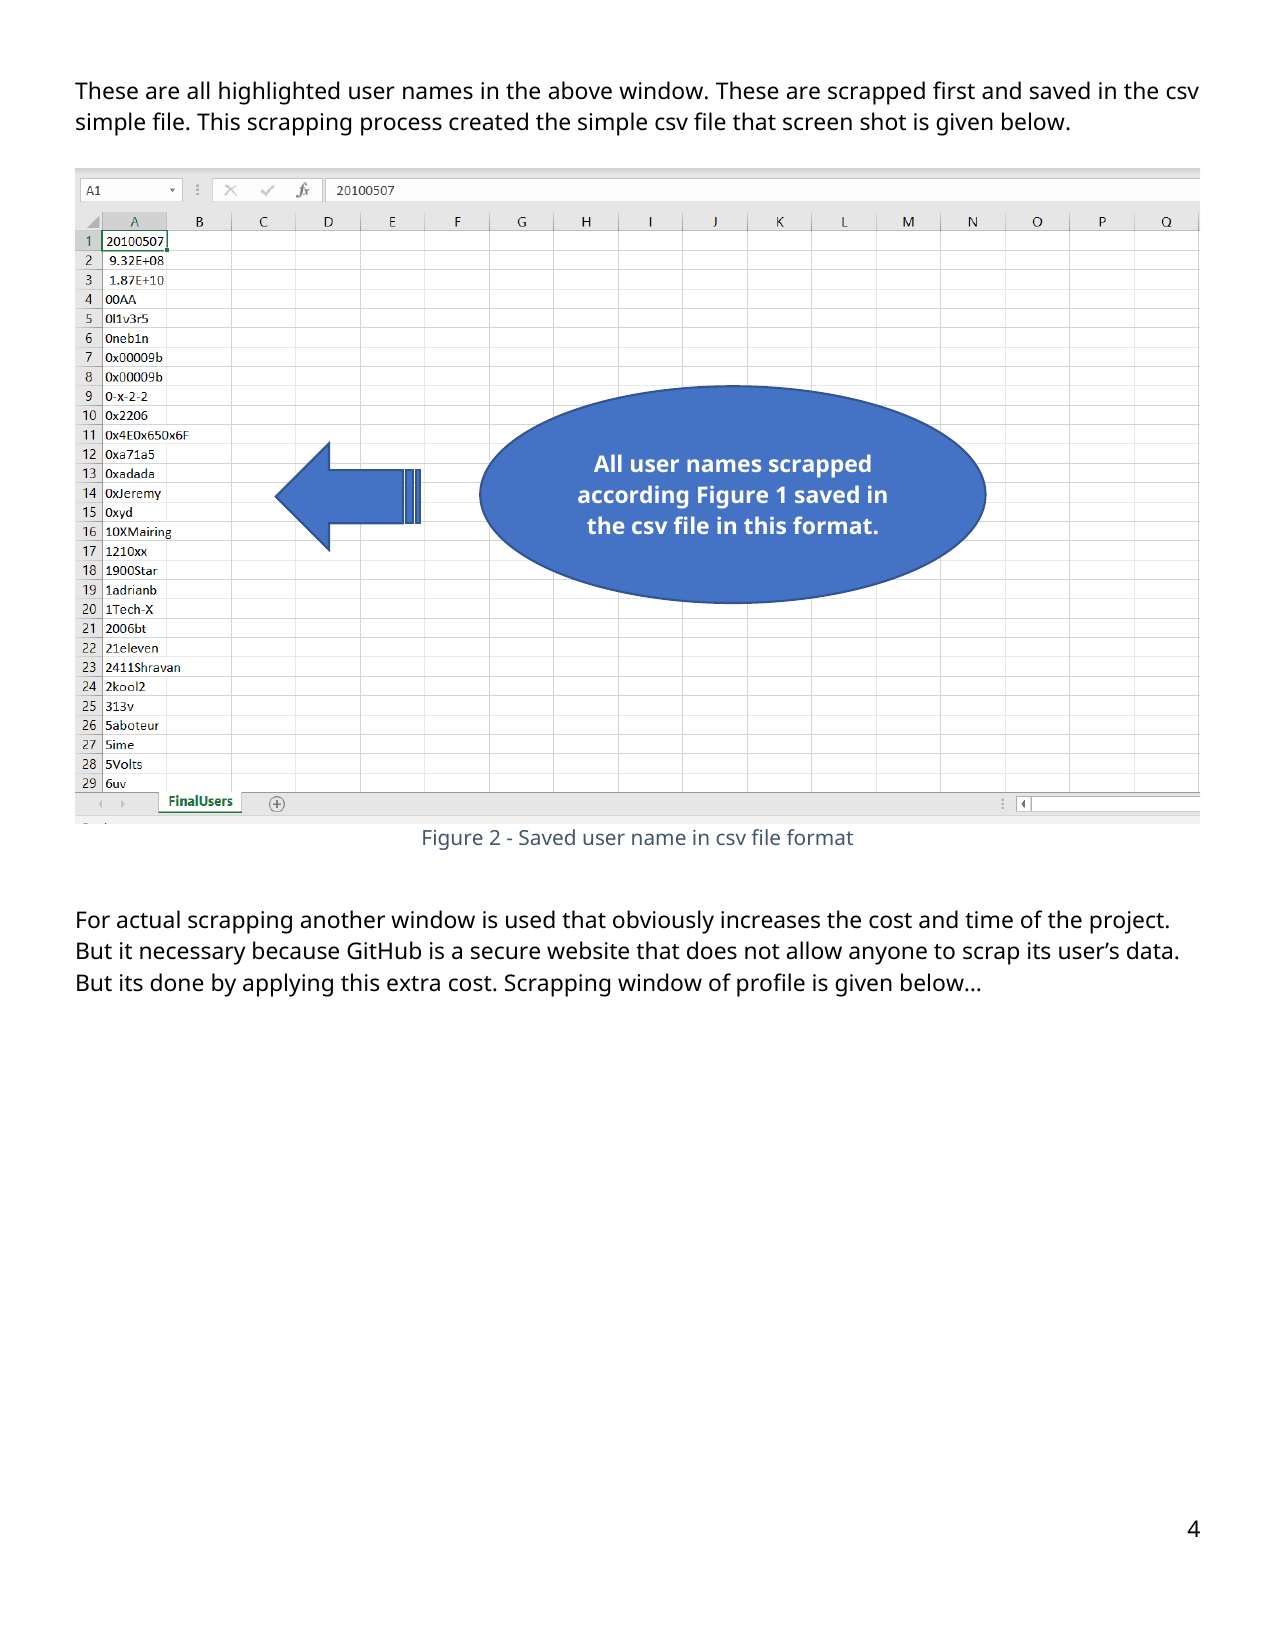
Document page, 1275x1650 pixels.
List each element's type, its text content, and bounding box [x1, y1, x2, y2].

text These are all highlighted user names in the above window. These are scrapped first and saved in the csv simple file. This scrapping process created the simple csv file that screen shot is given below. [75, 75, 1200, 137]
text Figure 2 - Saved user name in csv file format [75, 824, 1200, 852]
picture [75, 168, 1200, 824]
text For actual scrapping another window is used that obviously increases the cost and time of the project. But it necessary because GitHub is a secure website that does not allow anyone to scrap its user’s data. But its done by applying this extra cost. Scrapping window of profile is given below… [75, 904, 1200, 998]
